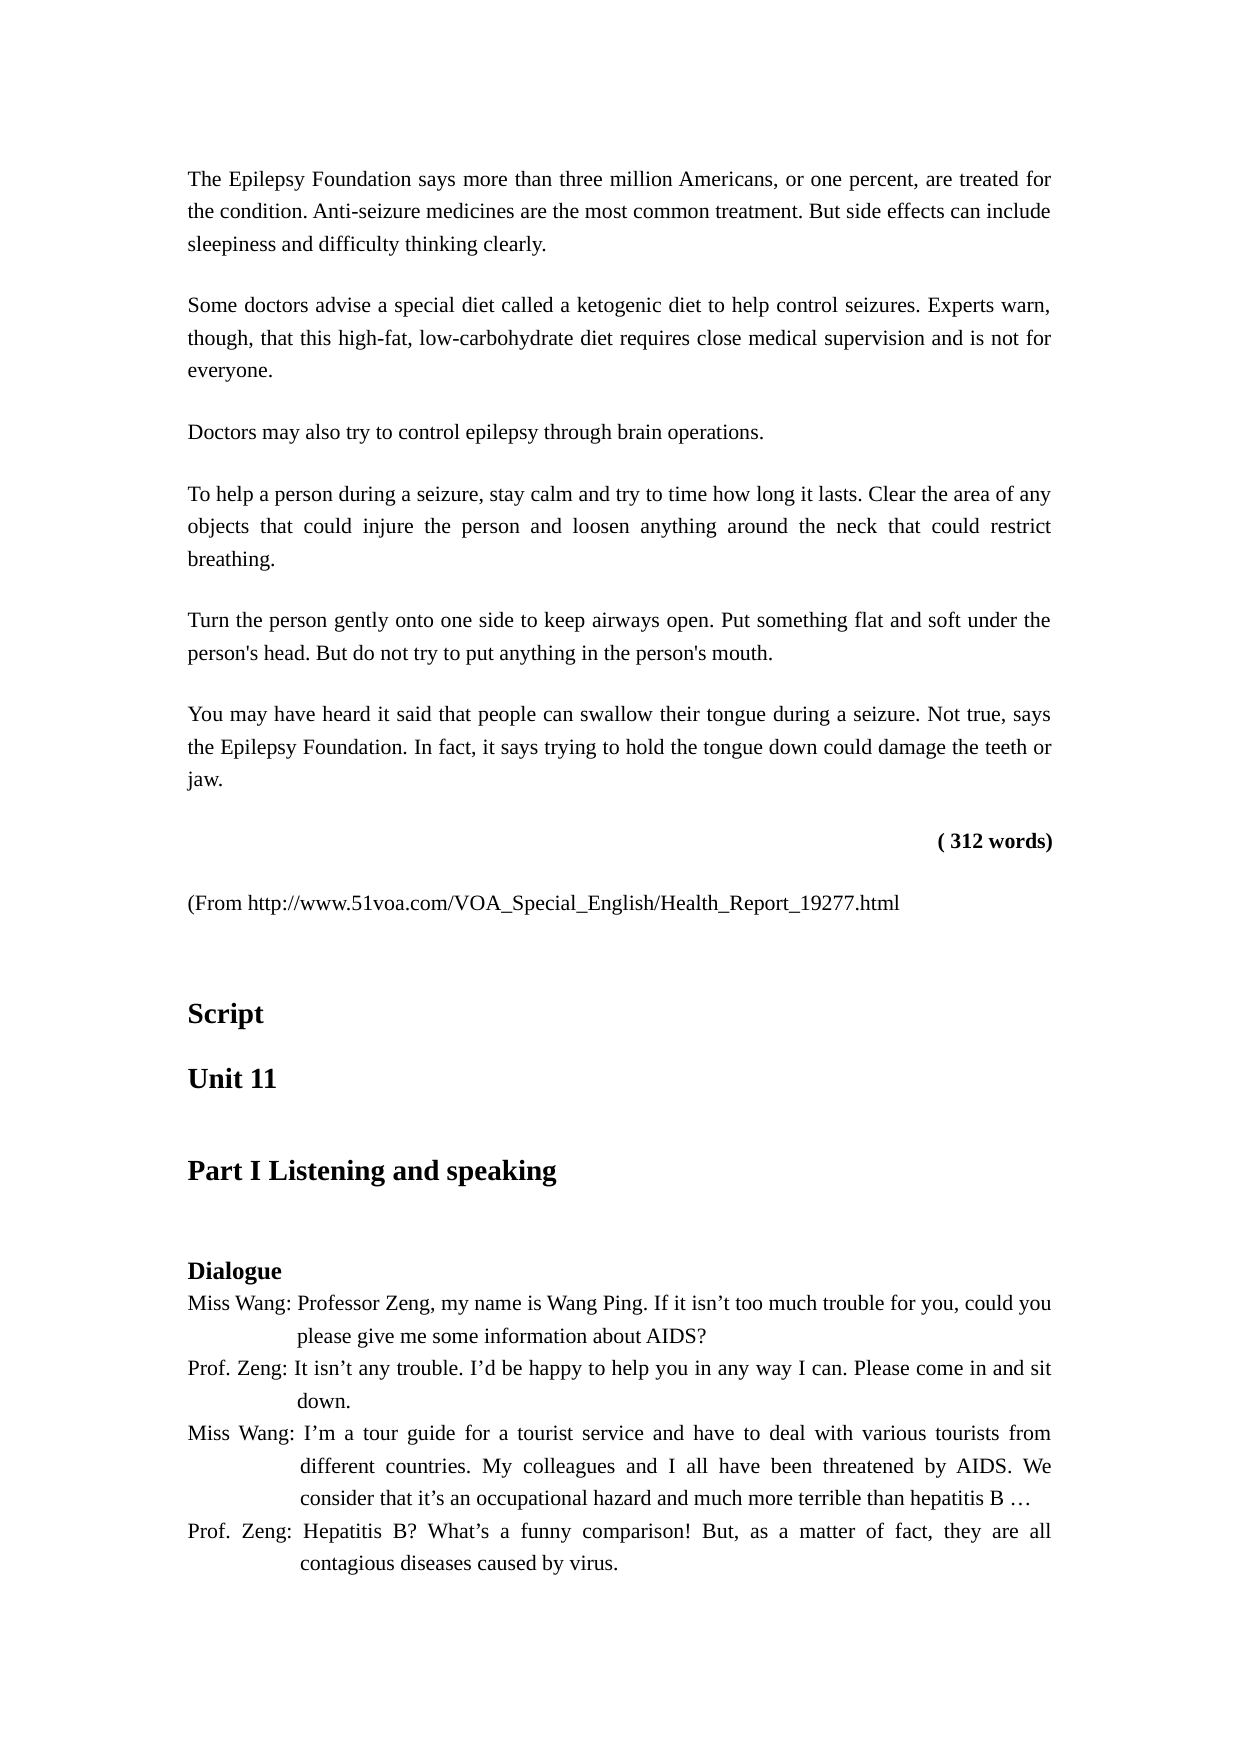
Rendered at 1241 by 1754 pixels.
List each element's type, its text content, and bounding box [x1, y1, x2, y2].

text Prof. Zeng: Hepatitis B? What’s a funny comparison! But, as a matter of fact, they are all contagious diseases caused by virus. [187, 1514, 1053, 1579]
text Script [187, 980, 1053, 1045]
text Dialogue [187, 1254, 1053, 1286]
text Turn the person gently onto one side to keep airways open. Put something flat and soft under the person's head. But do not try to put anything in the person's mouth. [187, 604, 1053, 669]
text Miss Wang: Professor Zeng, my name is Wang Ping. If it isn’t too much trouble for you, could you please give me some information about AIDS? [187, 1286, 1053, 1351]
text Unit 11 [187, 1045, 1053, 1110]
text (From http://www.51voa.com/VOA_Special_English/Health_Report_19277.html [187, 886, 1053, 919]
text Miss Wang: I’m a tour guide for a tourist service and have to deal with various tourists from different countries. My colleagues and I all have been threatened by AIDS. We consider that it’s an occupational hazard and much more terrible than hepatitis B … [187, 1416, 1053, 1514]
text The Epilepsy Foundation says more than three million Americans, or one percent, are treated for the condition. Anti-seizure medicines are the most common treatment. But side effects can include sleepiness and difficulty thinking clearly. [187, 162, 1053, 259]
subtitle Part I Listening and speaking [187, 1137, 1053, 1202]
text Prof. Zeng: It isn’t any trouble. I’d be happy to help you in any way I can. Please come in and sit down. [187, 1351, 1053, 1416]
text Some doctors advise a special diet called a ketogenic diet to help control seizures. Experts warn, though, that this high-fat, low-carbohydrate diet requires close medical supervision and is not for everyone. [187, 289, 1053, 386]
text You may have heard it said that people can swallow their tongue during a seizure. Not true, says the Epilepsy Foundation. In fact, it says trying to hold the tongue down could damage the teeth or jaw. [187, 698, 1053, 795]
text Doctors may also try to control epilepsy through brain operations. [187, 415, 1053, 448]
text ( 312 words) [187, 824, 1053, 857]
text To help a person during a seizure, stay calm and try to time how long it lasts. Clear the area of any objects that could injure the person and loosen anything around the neck that could restrict breathing. [187, 477, 1053, 574]
